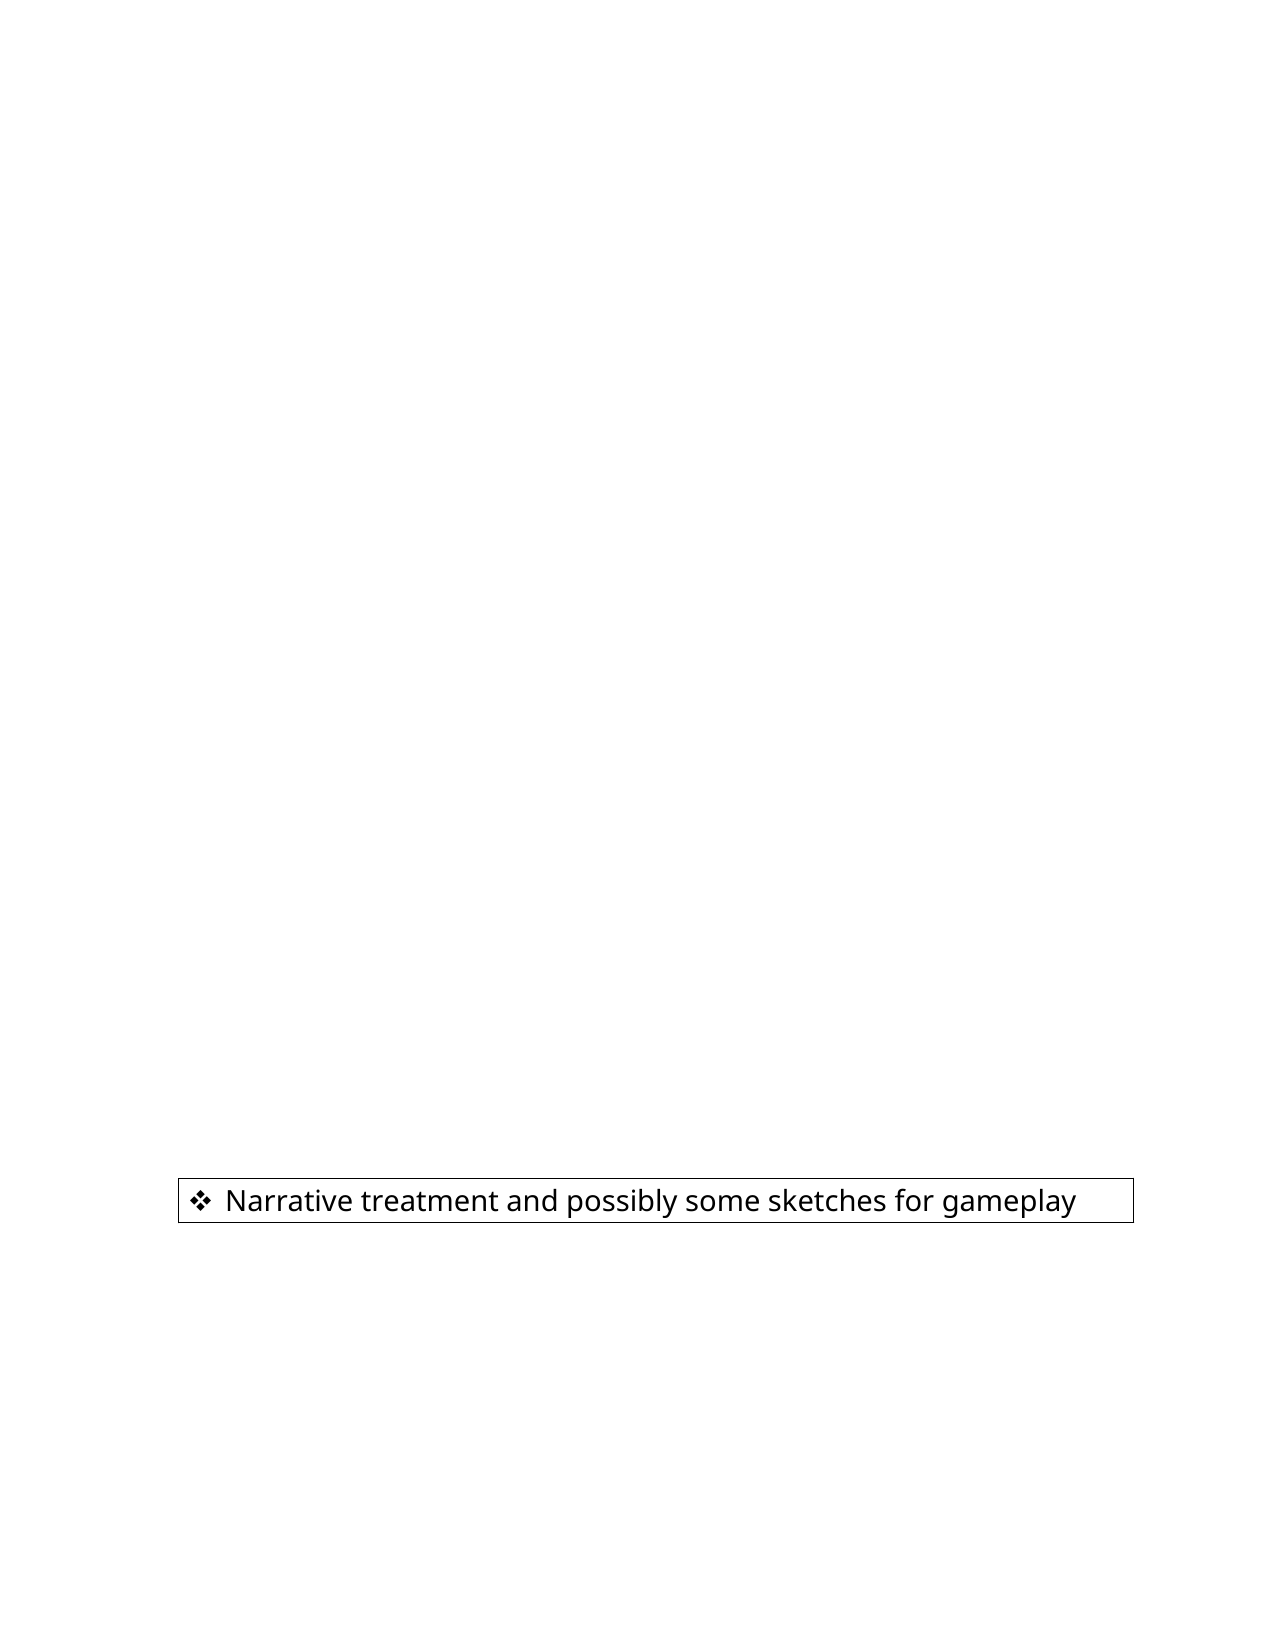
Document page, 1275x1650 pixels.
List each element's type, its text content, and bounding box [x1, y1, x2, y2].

list Narrative treatment and possibly some sketches for gameplay [179, 1179, 1133, 1222]
